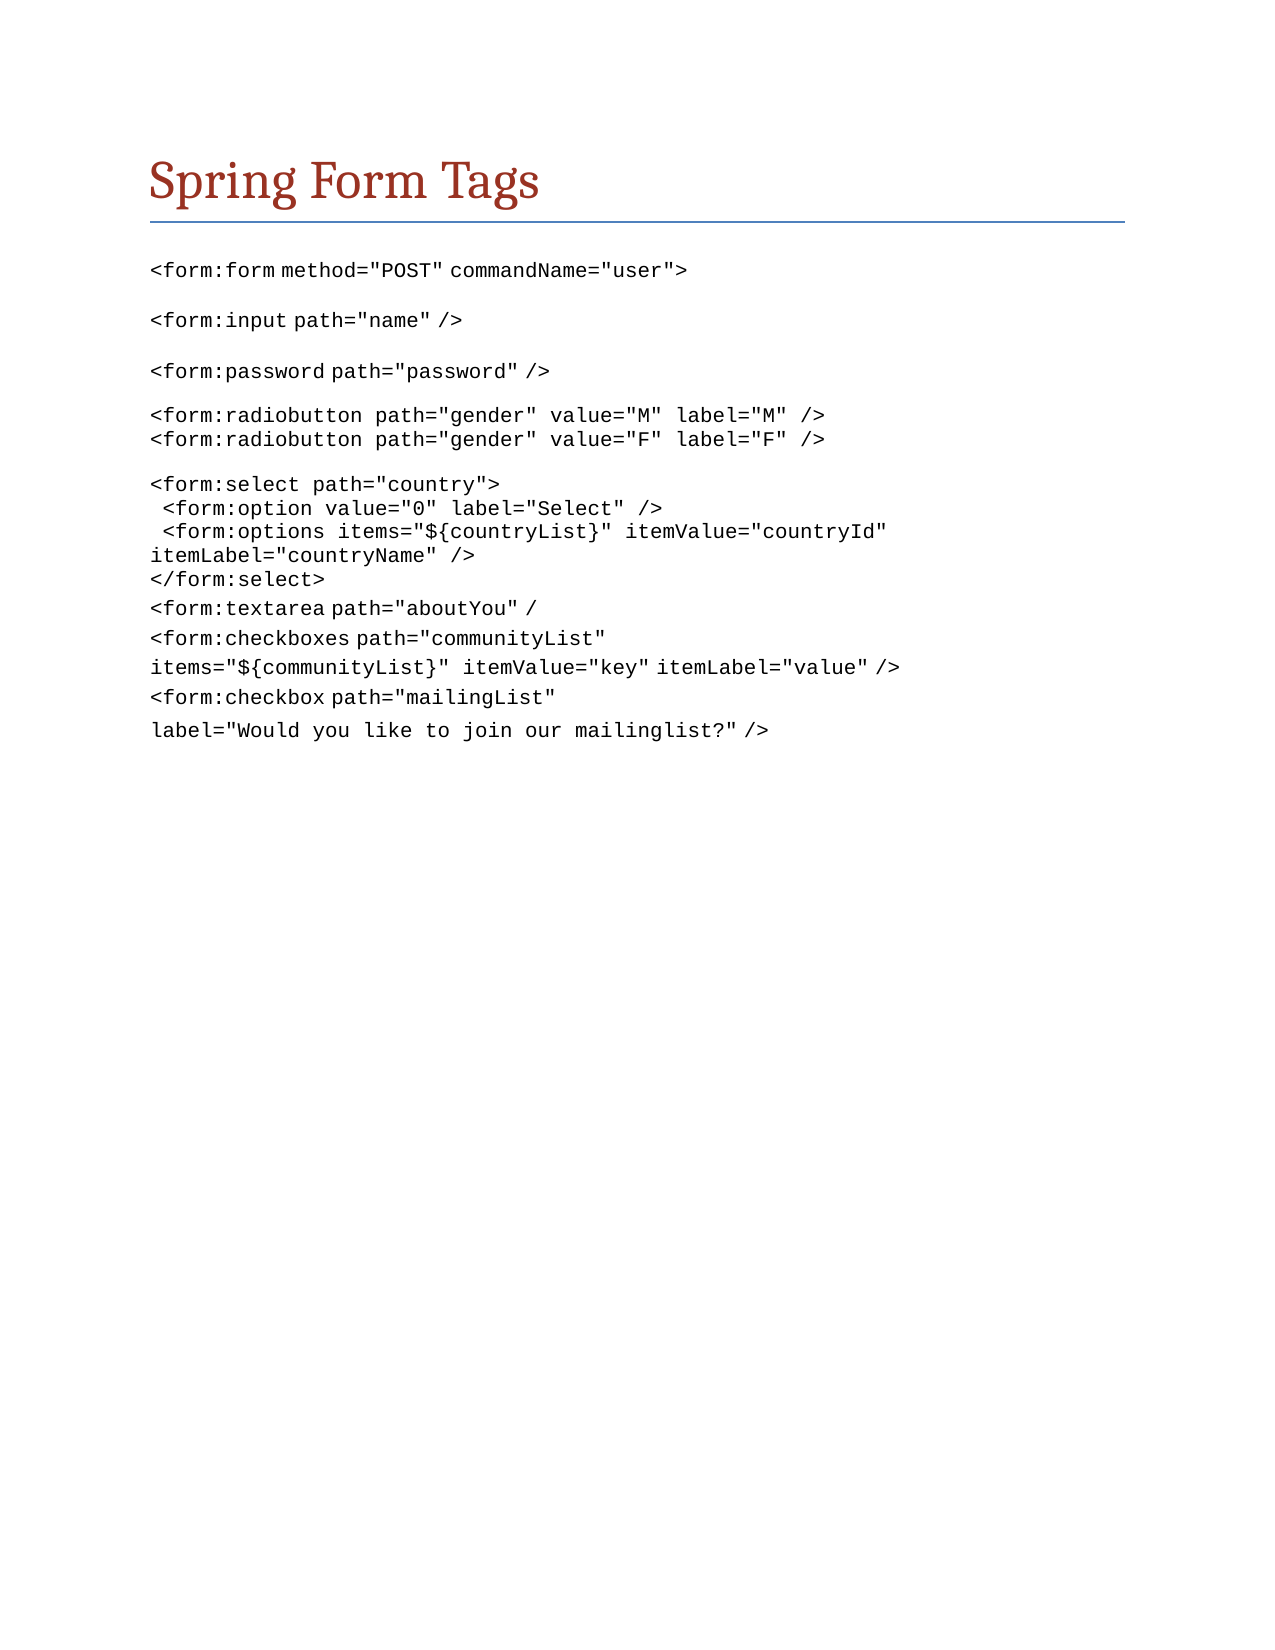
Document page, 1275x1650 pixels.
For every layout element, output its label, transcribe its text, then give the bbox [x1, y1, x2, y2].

text <form:radiobutton path="gender" value="F" label="F" /> [150, 429, 1125, 453]
text <form:textarea path="aboutYou" / [150, 592, 1125, 622]
text <form:option value="0" label="Select" /> [150, 498, 1125, 521]
text <form:options items="${countryList}" itemValue="countryId" itemLabel="countryName" /> [150, 521, 1125, 568]
text </form:select> [150, 568, 1125, 592]
text <form:checkbox path="mailingList" label="Would you like to join our mailinglist?" /> [150, 681, 1125, 744]
text <form:radiobutton path="gender" value="M" label="M" /> [150, 405, 1125, 429]
text <form:select path="country"> [150, 474, 1125, 498]
text <form:form method="POST" commandName="user"> [150, 254, 1125, 283]
text <form:password path="password" /> [150, 355, 1125, 384]
text <form:checkboxes path="communityList" items="${communityList}" itemValue="key" itemLabel="value" /> [150, 622, 1125, 681]
title Spring Form Tags [150, 150, 1125, 221]
text <form:input path="name" /> [150, 304, 1125, 334]
